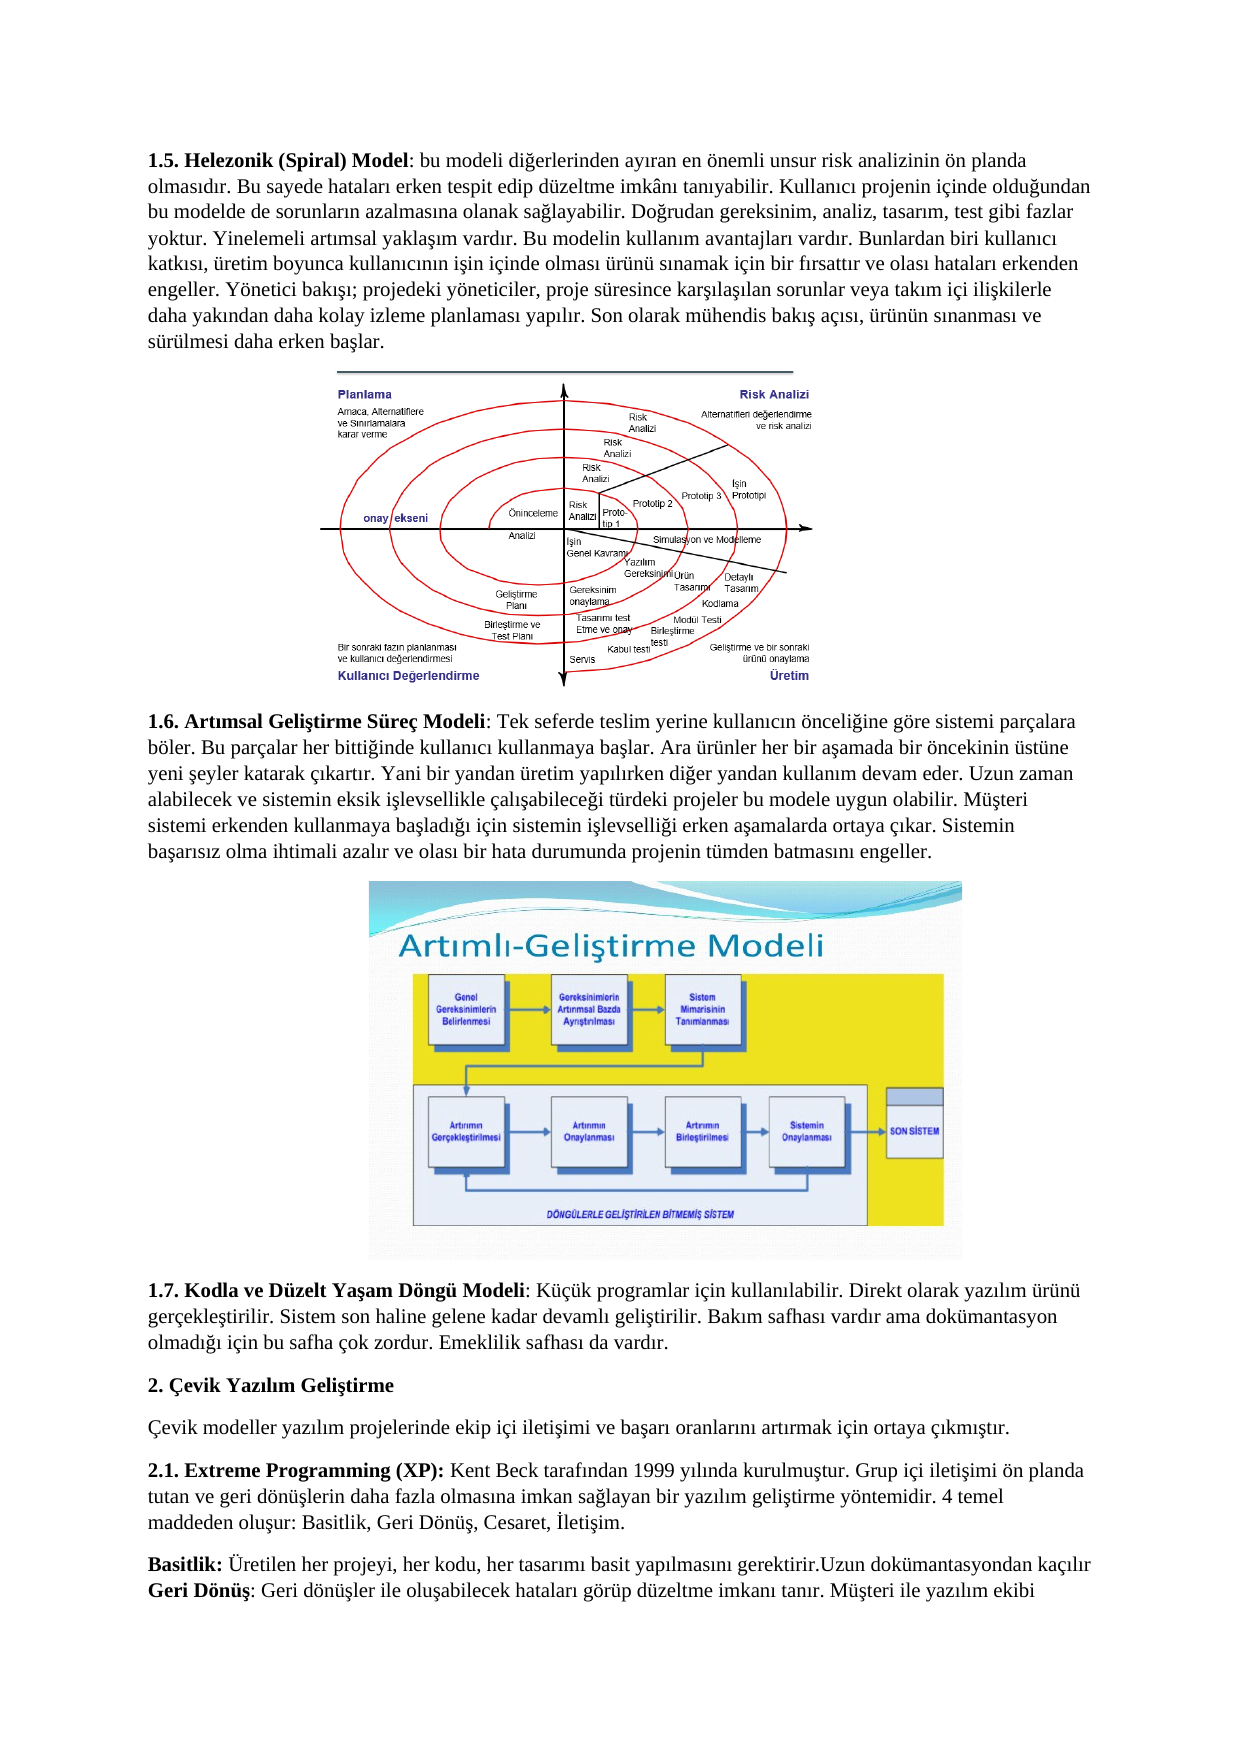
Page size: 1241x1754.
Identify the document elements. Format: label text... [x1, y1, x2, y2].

picture [314, 371, 821, 691]
text 2. Çevik Yazılım Geliştirme [148, 1372, 1093, 1397]
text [148, 1552, 1093, 1602]
text Çevik modeller yazılım projelerinde ekip içi iletişimi ve başarı oranlarını artırmak için ortaya çıkmıştır. [148, 1415, 1093, 1439]
text 2.1. Extreme Programming (XP): Kent Beck tarafından 1999 yılında kurulmuştur. Grup içi iletişimi ön planda tutan ve geri dönüşlerin daha fazla olmasına imkan sağlayan bir yazılım geliştirme yöntemidir. 4 temel maddeden oluşur: Basitlik, Geri Dönüş, Cesaret, İletişim. [148, 1458, 1093, 1534]
text 1.6. Artımsal Geliştirme Süreç Modeli: Tek seferde teslim yerine kullanıcın önceliğine göre sistemi parçalara böler. Bu parçalar her bittiğinde kullanıcı kullanmaya başlar. Ara ürünler her bir aşamada bir öncekinin üstüne yeni şeyler katarak çıkartır. Yani bir yandan üretim yapılırken diğer yandan kullanım devam eder. Uzun zaman alabilecek ve sistemin eksik işlevsellikle çalışabileceği türdeki projeler bu modele uygun olabilir. Müşteri sistemi erkenden kullanmaya başladığı için sistemin işlevselliği erken aşamalarda ortaya çıkar. Sistemin başarısız olma ihtimali azalır ve olası bir hata durumunda projenin tümden batmasını engeller. [148, 709, 1093, 863]
text 1.5. Helezonik (Spiral) Model: bu modeli diğerlerinden ayıran en önemli unsur risk analizinin ön planda olmasıdır. Bu sayede hataları erken tespit edip düzeltme imkânı tanıyabilir. Kullanıcı projenin içinde olduğundan bu modelde de sorunların azalmasına olanak sağlayabilir. Doğrudan gereksinim, analiz, tasarım, test gibi fazlar yoktur. Yinelemeli artımsal yaklaşım vardır. Bu modelin kullanım avantajları vardır. Bunlardan biri kullanıcı katkısı, üretim boyunca kullanıcının işin içinde olması ürünü sınamak için bir fırsattır ve olası hataları erkenden engeller. Yönetici bakışı; projedeki yöneticiler, proje süresince karşılaşılan sorunlar veya takım içi ilişkilerle daha yakından daha kolay izleme planlaması yapılır. Son olarak mühendis bakış açısı, ürünün sınanması ve sürülmesi daha erken başlar. [148, 148, 1093, 353]
picture [368, 881, 963, 1260]
text 1.7. Kodla ve Düzelt Yaşam Döngü Modeli: Küçük programlar için kullanılabilir. Direkt olarak yazılım ürünü gerçekleştirilir. Sistem son haline gelene kadar devamlı geliştirilir. Bakım safhası vardır ama dokümantasyon olmadığı için bu safha çok zordur. Emeklilik safhası da vardır. [148, 1278, 1093, 1354]
